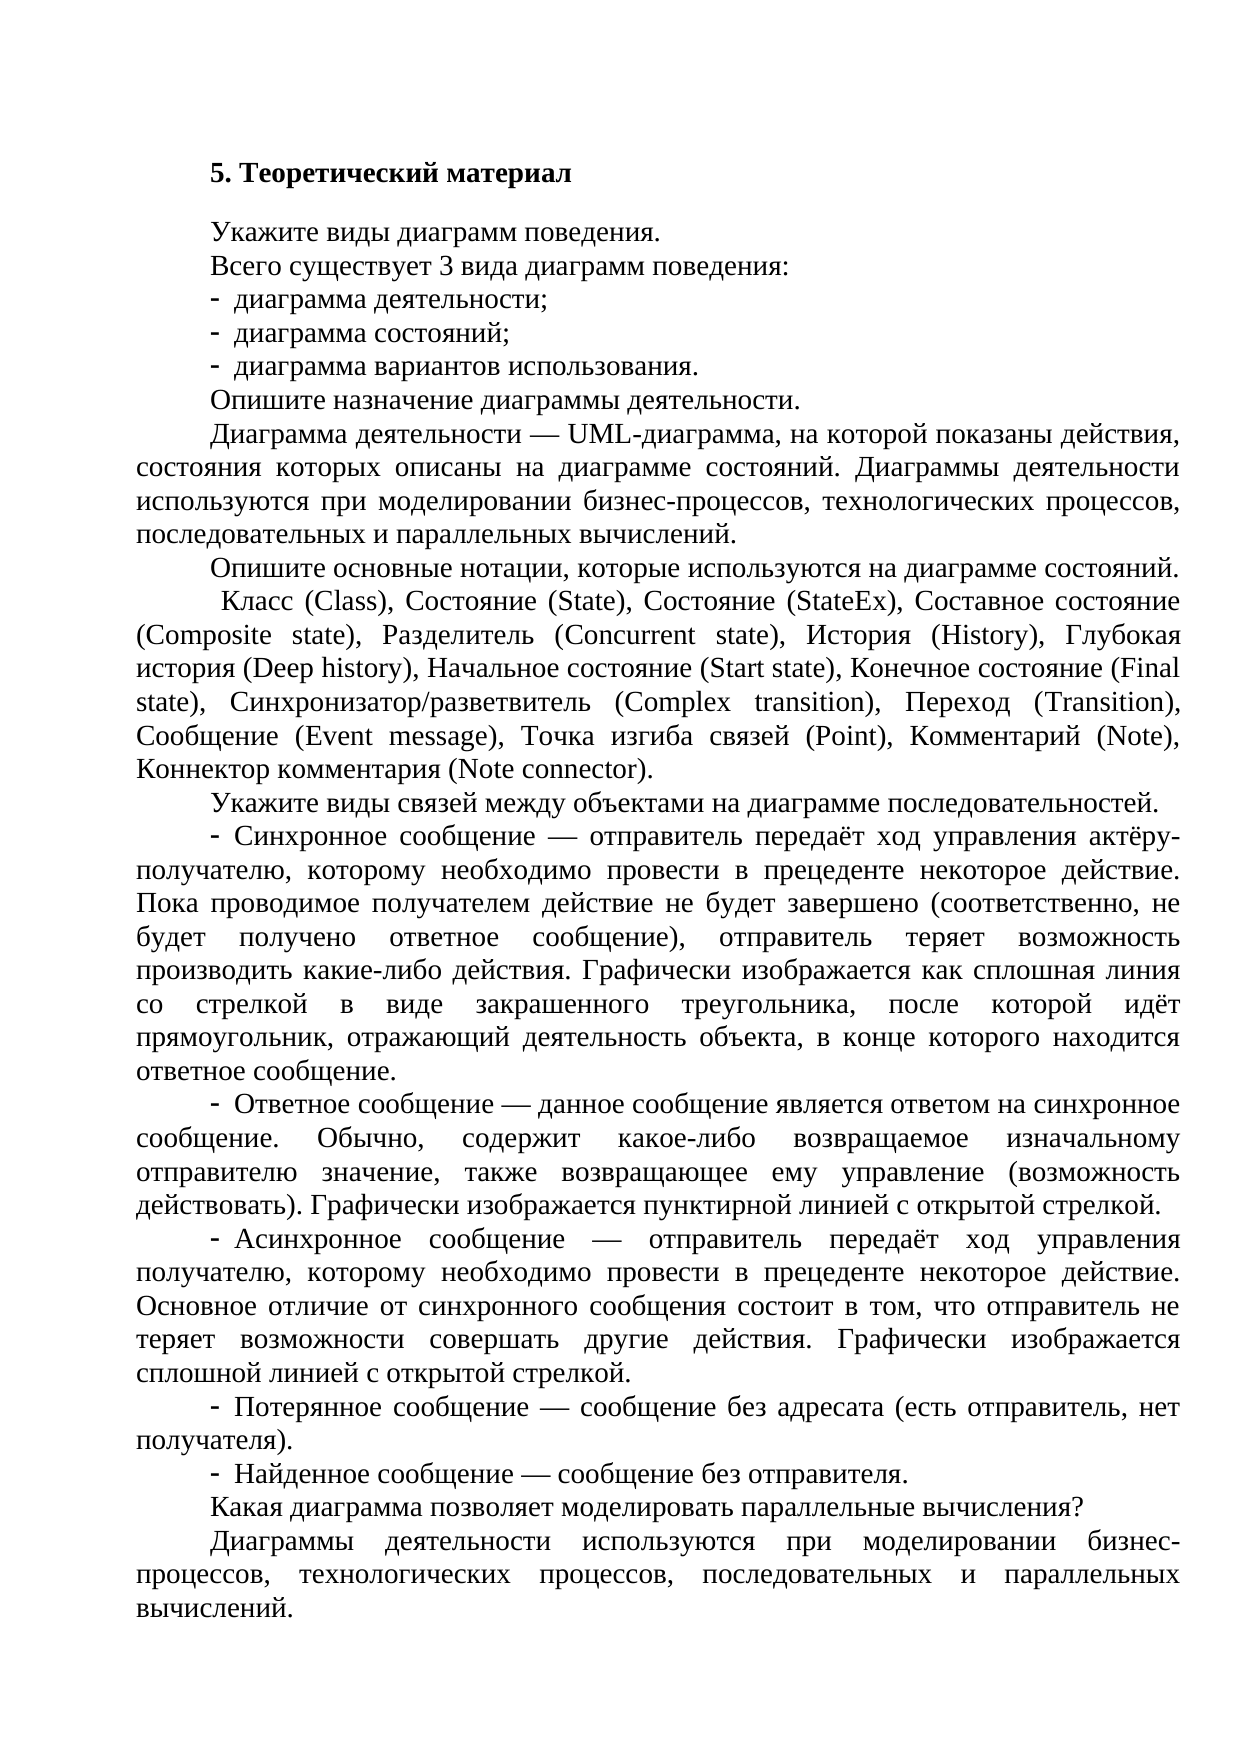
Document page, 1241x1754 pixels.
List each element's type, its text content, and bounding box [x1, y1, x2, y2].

list Синхронное сообщение — отправитель передаёт ход управления актёру-получателю, которому необходимо провести в прецеденте некоторое действие. Пока проводимое получателем действие не будет завершено (соответственно, не будет получено ответное сообщение), отправитель теряет возможность производить какие-либо действия. Графически изображается как сплошная линия со стрелкой в виде закрашенного треугольника, после которой идёт прямоугольник, отражающий деятельность объекта, в конце которого находится ответное сообщение. [136, 818, 1181, 1087]
text Укажите виды диаграмм поведения. [136, 214, 1181, 248]
text Опишите назначение диаграммы деятельности. [136, 382, 1181, 416]
text Диаграмма деятельности — UML-диаграмма, на которой показаны действия, состояния которых описаны на диаграмме состояний. Диаграммы деятельности используются при моделировании бизнес-процессов, технологических процессов, последовательных и параллельных вычислений. [136, 416, 1181, 550]
text Какая диаграмма позволяет моделировать параллельные вычисления? [136, 1489, 1181, 1523]
list Найденное сообщение — сообщение без отправителя. [136, 1456, 1181, 1489]
text Диаграммы деятельности используются при моделировании бизнес-процессов, технологических процессов, последовательных и параллельных вычислений. [136, 1523, 1181, 1624]
list Асинхронное сообщение — отправитель передаёт ход управления получателю, которому необходимо провести в прецеденте некоторое действие. Основное отличие от синхронного сообщения состоит в том, что отправитель не теряет возможности совершать другие действия. Графически изображается сплошной линией с открытой стрелкой. [136, 1221, 1181, 1389]
text Класс (Class), Состояние (State), Состояние (StateEx), Составное состояние (Composite state), Разделитель (Concurrent state), История (History), Глубокая история (Deep history), Начальное состояние (Start state), Конечное состояние (Final state), Синхронизатор/разветвитель (Complex transition), Переход (Transition), Сообщение (Event message), Точка изгиба связей (Point), Комментарий (Note), Коннектор комментария (Note connector). [136, 583, 1181, 785]
list диаграмма деятельности; [136, 281, 1181, 315]
list Ответное сообщение — данное сообщение является ответом на синхронное сообщение. Обычно, содержит какое-либо возвращаемое изначальному отправителю значение, также возвращающее ему управление (возможность действовать). Графически изображается пунктирной линией с открытой стрелкой. [136, 1087, 1181, 1221]
list диаграмма состояний; [136, 315, 1181, 348]
subtitle Теоретический материал [136, 156, 1181, 189]
text Всего существует 3 вида диаграмм поведения: [136, 248, 1181, 281]
list диаграмма вариантов использования. [136, 348, 1181, 382]
text Опишите основные нотации, которые используются на диаграмме состояний. [136, 550, 1181, 583]
text Укажите виды связей между объектами на диаграмме последовательностей. [136, 785, 1181, 818]
list Потерянное сообщение — сообщение без адресата (есть отправитель, нет получателя). [136, 1389, 1181, 1456]
